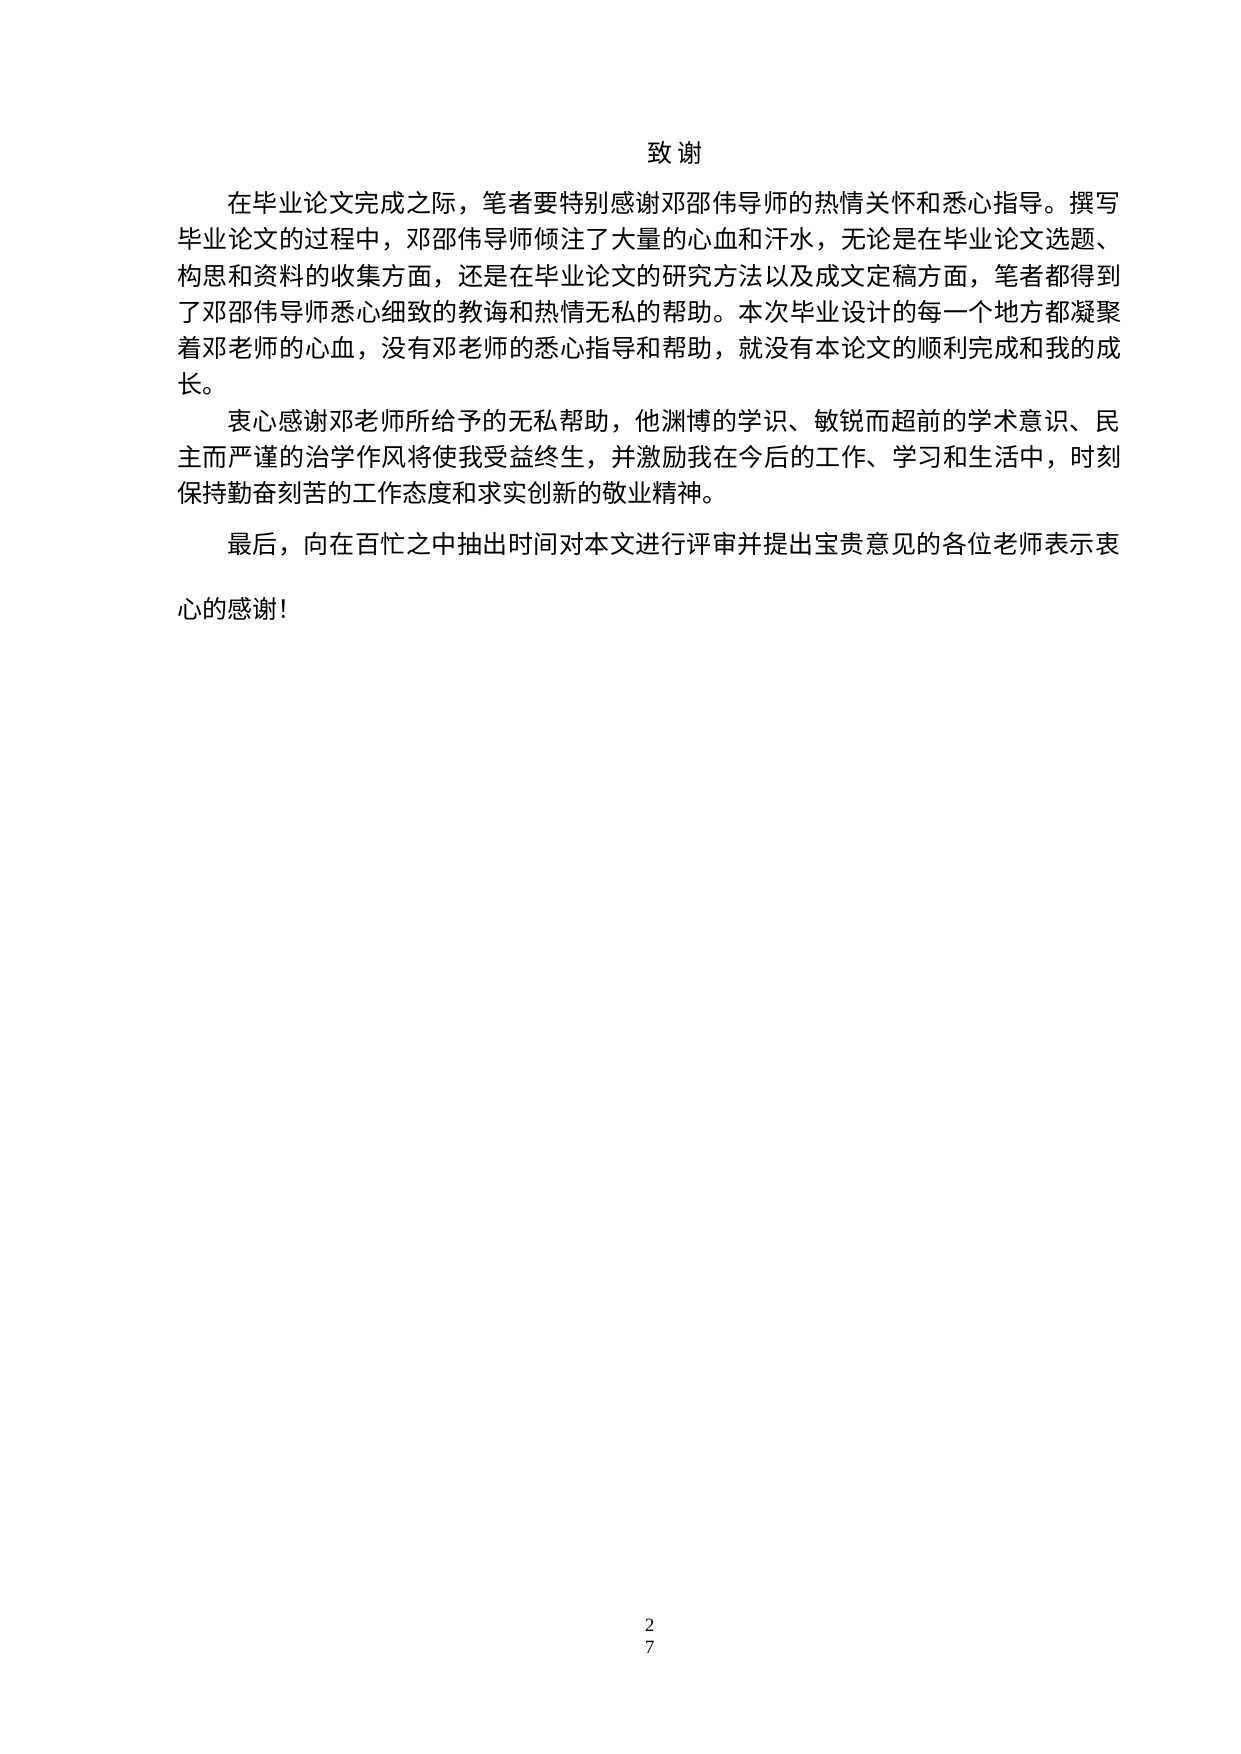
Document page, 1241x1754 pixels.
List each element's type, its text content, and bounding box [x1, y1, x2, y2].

text 最后，向在百忙之中抽出时间对本文进行评审并提出宝贵意见的各位老师表示衷心的感谢！ [177, 510, 1122, 640]
text 在毕业论文完成之际，笔者要特别感谢邓邵伟导师的热情关怀和悉心指导。撰写毕业论文的过程中，邓邵伟导师倾注了大量的心血和汗水，无论是在毕业论文选题、构思和资料的收集方面，还是在毕业论文的研究方法以及成文定稿方面，笔者都得到了邓邵伟导师悉心细致的教诲和热情无私的帮助。本次毕业设计的每一个地方都凝聚着邓老师的心血，没有邓老师的悉心指导和帮助，就没有本论文的顺利完成和我的成长。 [177, 184, 1122, 401]
text 致 谢 [177, 119, 1122, 184]
text 衷心感谢邓老师所给予的无私帮助，他渊博的学识、敏锐而超前的学术意识、民主而严谨的治学作风将使我受益终生，并激励我在今后的工作、学习和生活中，时刻保持勤奋刻苦的工作态度和求实创新的敬业精神。 [177, 401, 1122, 510]
